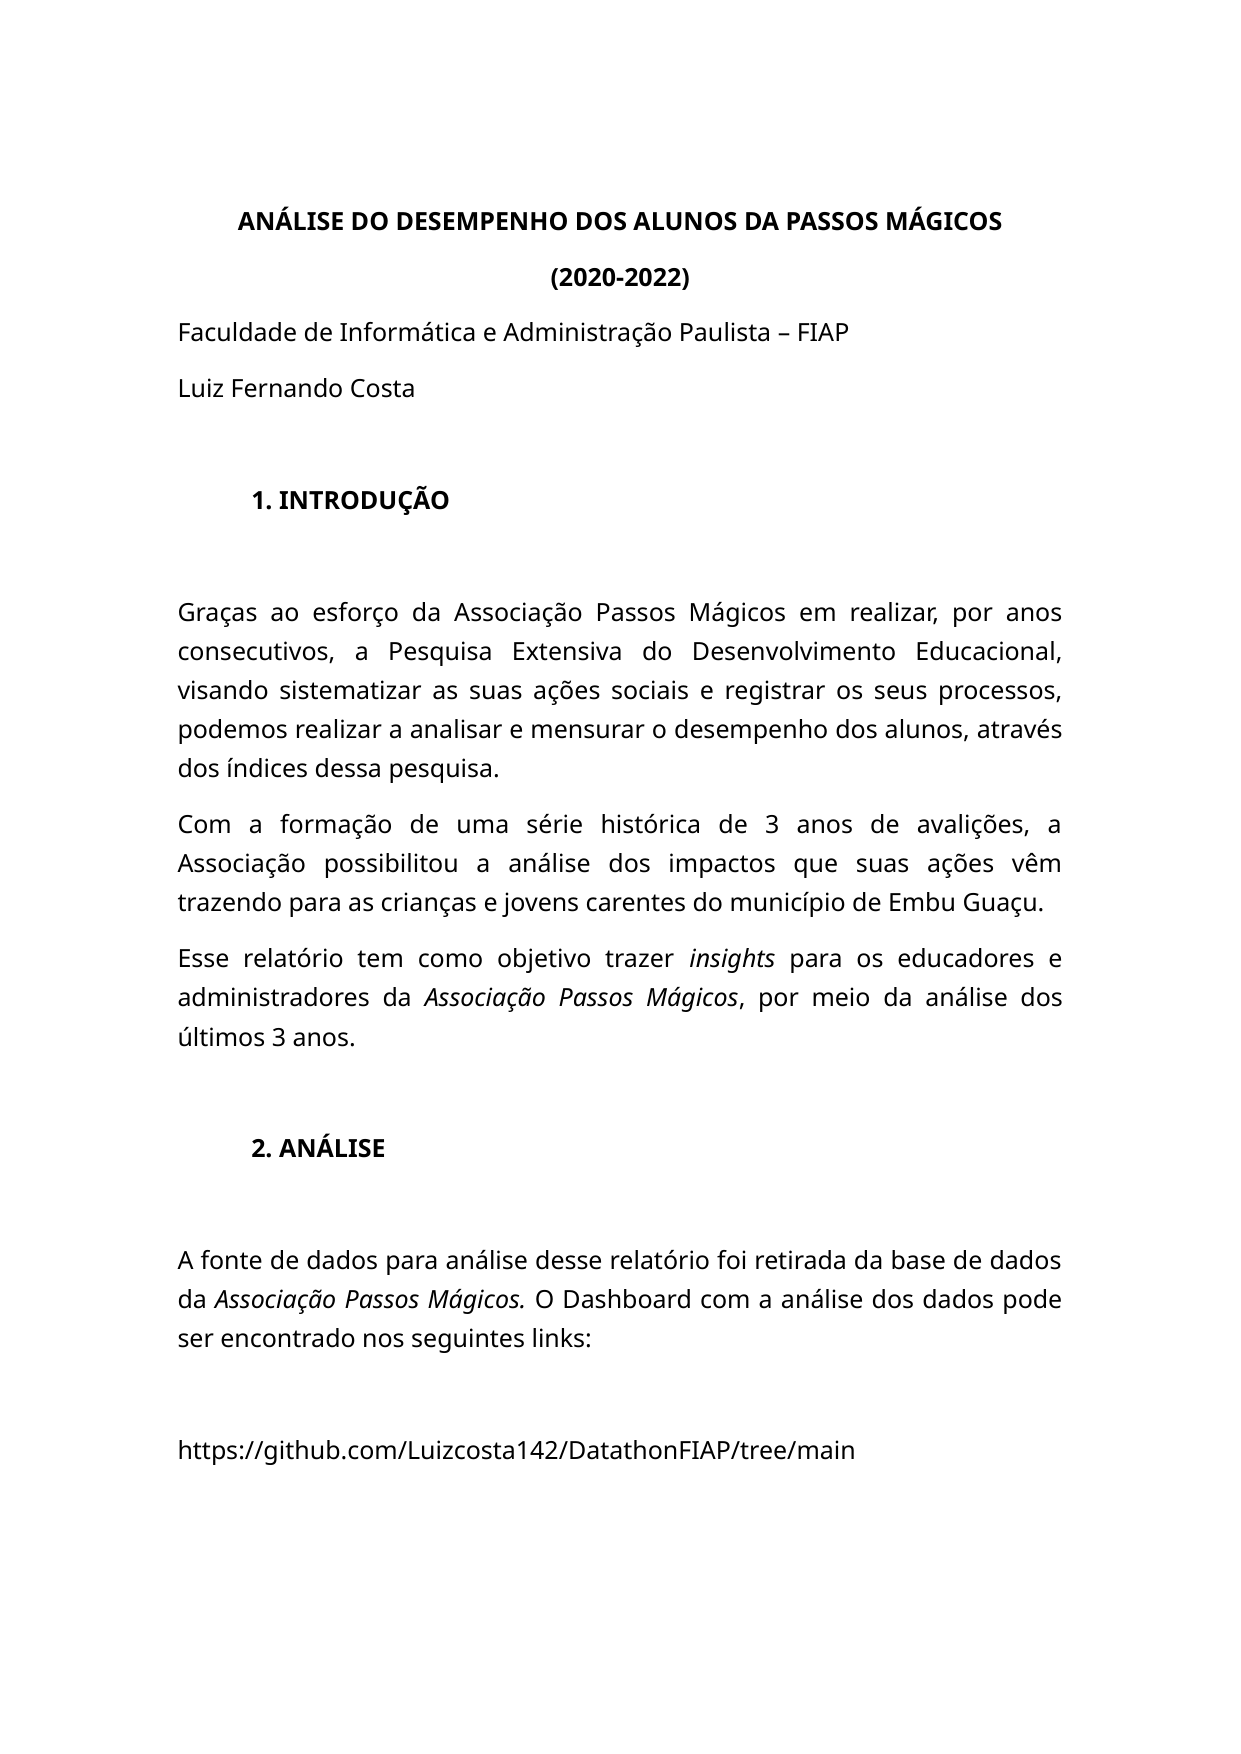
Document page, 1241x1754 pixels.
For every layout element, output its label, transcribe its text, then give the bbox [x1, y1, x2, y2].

text Luiz Fernando Costa [177, 371, 1063, 405]
text 2. ANÁLISE [177, 1131, 1063, 1165]
text Com a formação de uma série histórica de 3 anos de avalições, a Associação possibilitou a análise dos impactos que suas ações vêm trazendo para as crianças e jovens carentes do município de Embu Guaçu. [177, 807, 1063, 919]
text ANÁLISE DO DESEMPENHO DOS ALUNOS DA PASSOS MÁGICOS [177, 203, 1063, 237]
text Esse relatório tem como objetivo trazer insights para os educadores e administradores da Associação Passos Mágicos, por meio da análise dos últimos 3 anos. [177, 941, 1063, 1053]
text https://github.com/Luizcosta142/DatathonFIAP/tree/main [177, 1433, 1063, 1467]
text 1. INTRODUÇÃO [177, 483, 1063, 517]
text A fonte de dados para análise desse relatório foi retirada da base de dados da Associação Passos Mágicos. O Dashboard com a análise dos dados pode ser encontrado nos seguintes links: [177, 1243, 1063, 1355]
text (2020-2022) [177, 259, 1063, 293]
text Faculdade de Informática e Administração Paulista – FIAP [177, 315, 1063, 349]
text Graças ao esforço da Associação Passos Mágicos em realizar, por anos consecutivos, a Pesquisa Extensiva do Desenvolvimento Educacional, visando sistematizar as suas ações sociais e registrar os seus processos, podemos realizar a analisar e mensurar o desempenho dos alunos, através dos índices dessa pesquisa. [177, 594, 1063, 785]
